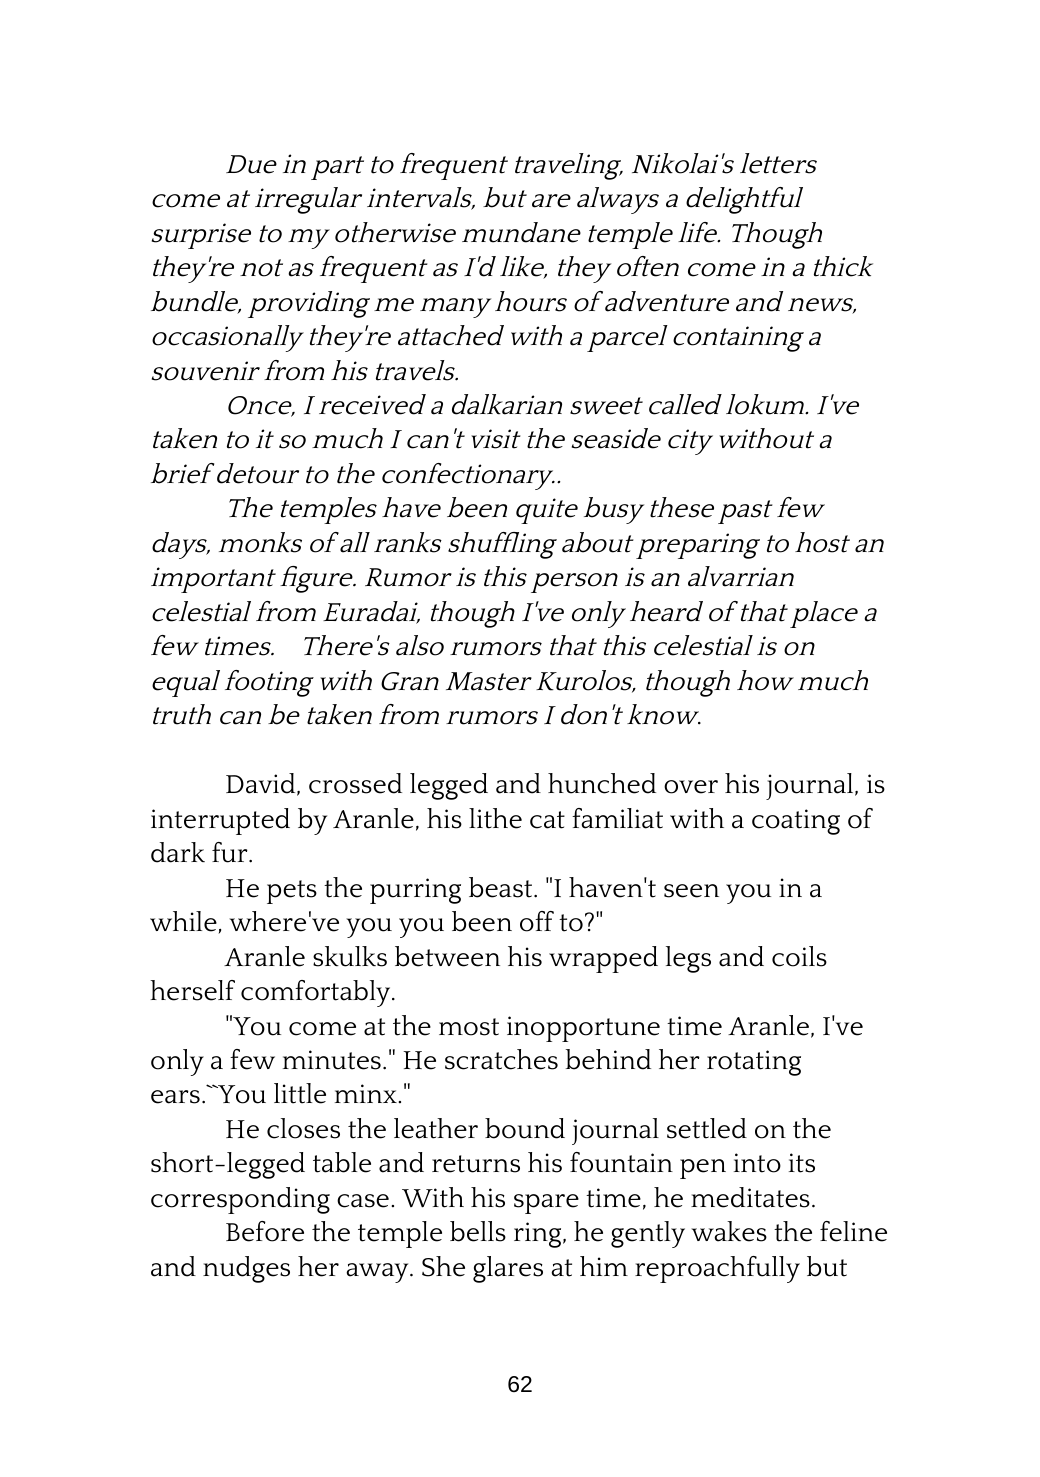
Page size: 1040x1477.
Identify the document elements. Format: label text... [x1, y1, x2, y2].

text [150, 1219, 889, 1283]
text Due in part to frequent traveling, Nikolai's letters come at irregular intervals, but are always a delightful surprise to my otherwise mundane temple life. Though they're not as frequent as I'd like, they often come in a thick bundle, providing me many hours of adventure and news, occasionally they're attached with a parcel containing a souvenir from his travels. [150, 150, 889, 387]
text David, crossed legged and hunched over his journal, is interrupted by Aranle, his lithe cat familiat with a coating of dark fur. [150, 771, 889, 869]
text "You come at the most inopportune time Aranle, I've only a few minutes." He scratches behind her rotating ears.``You little minx." [150, 1012, 889, 1111]
text He closes the leather bound journal settled on the short-legged table and returns his fountain pen into its corresponding case. With his spare time, he meditates. [150, 1115, 889, 1214]
text The temples have been quite busy these past few days, monks of all ranks shuffling about preparing to host an important figure. Rumor is this person is an alvarrian celestial from Euradai, though I've only heard of that place a few times. There's also rumors that this celestial is on equal footing with Gran Master Kurolos, though how much truth can be taken from rumors I don't know. [150, 495, 889, 732]
text He pets the purring beast. "I haven't seen you in a while, where've you you been off to?" [150, 874, 889, 938]
text Aranle skulks between his wrapped legs and coils herself comfortably. [150, 943, 889, 1007]
text Once, I received a dalkarian sweet called lokum. I've taken to it so much I can't visit the seaside city without a brief detour to the confectionary.. [150, 391, 889, 490]
